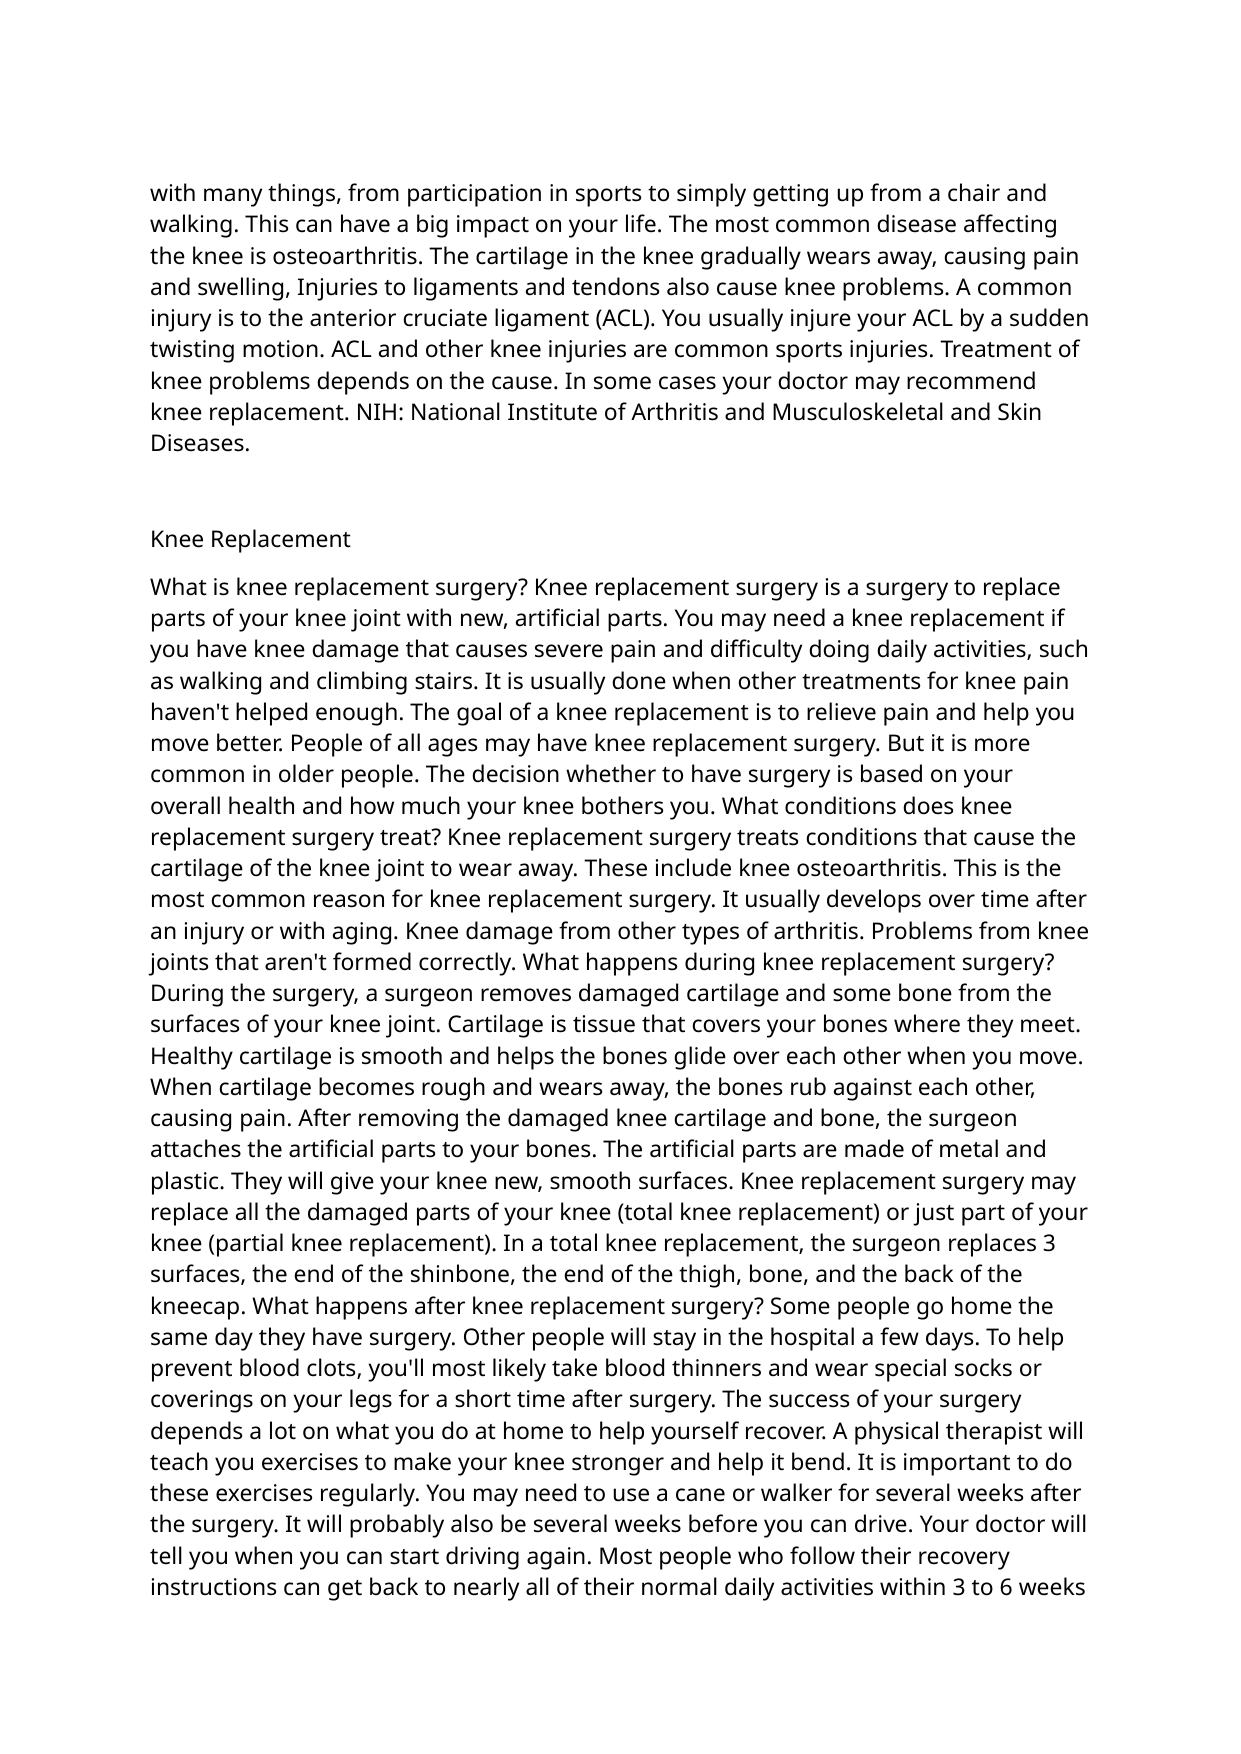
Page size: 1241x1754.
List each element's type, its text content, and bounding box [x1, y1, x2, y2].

text Knee Replacement [150, 523, 1090, 554]
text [150, 177, 1090, 458]
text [150, 571, 1090, 1602]
